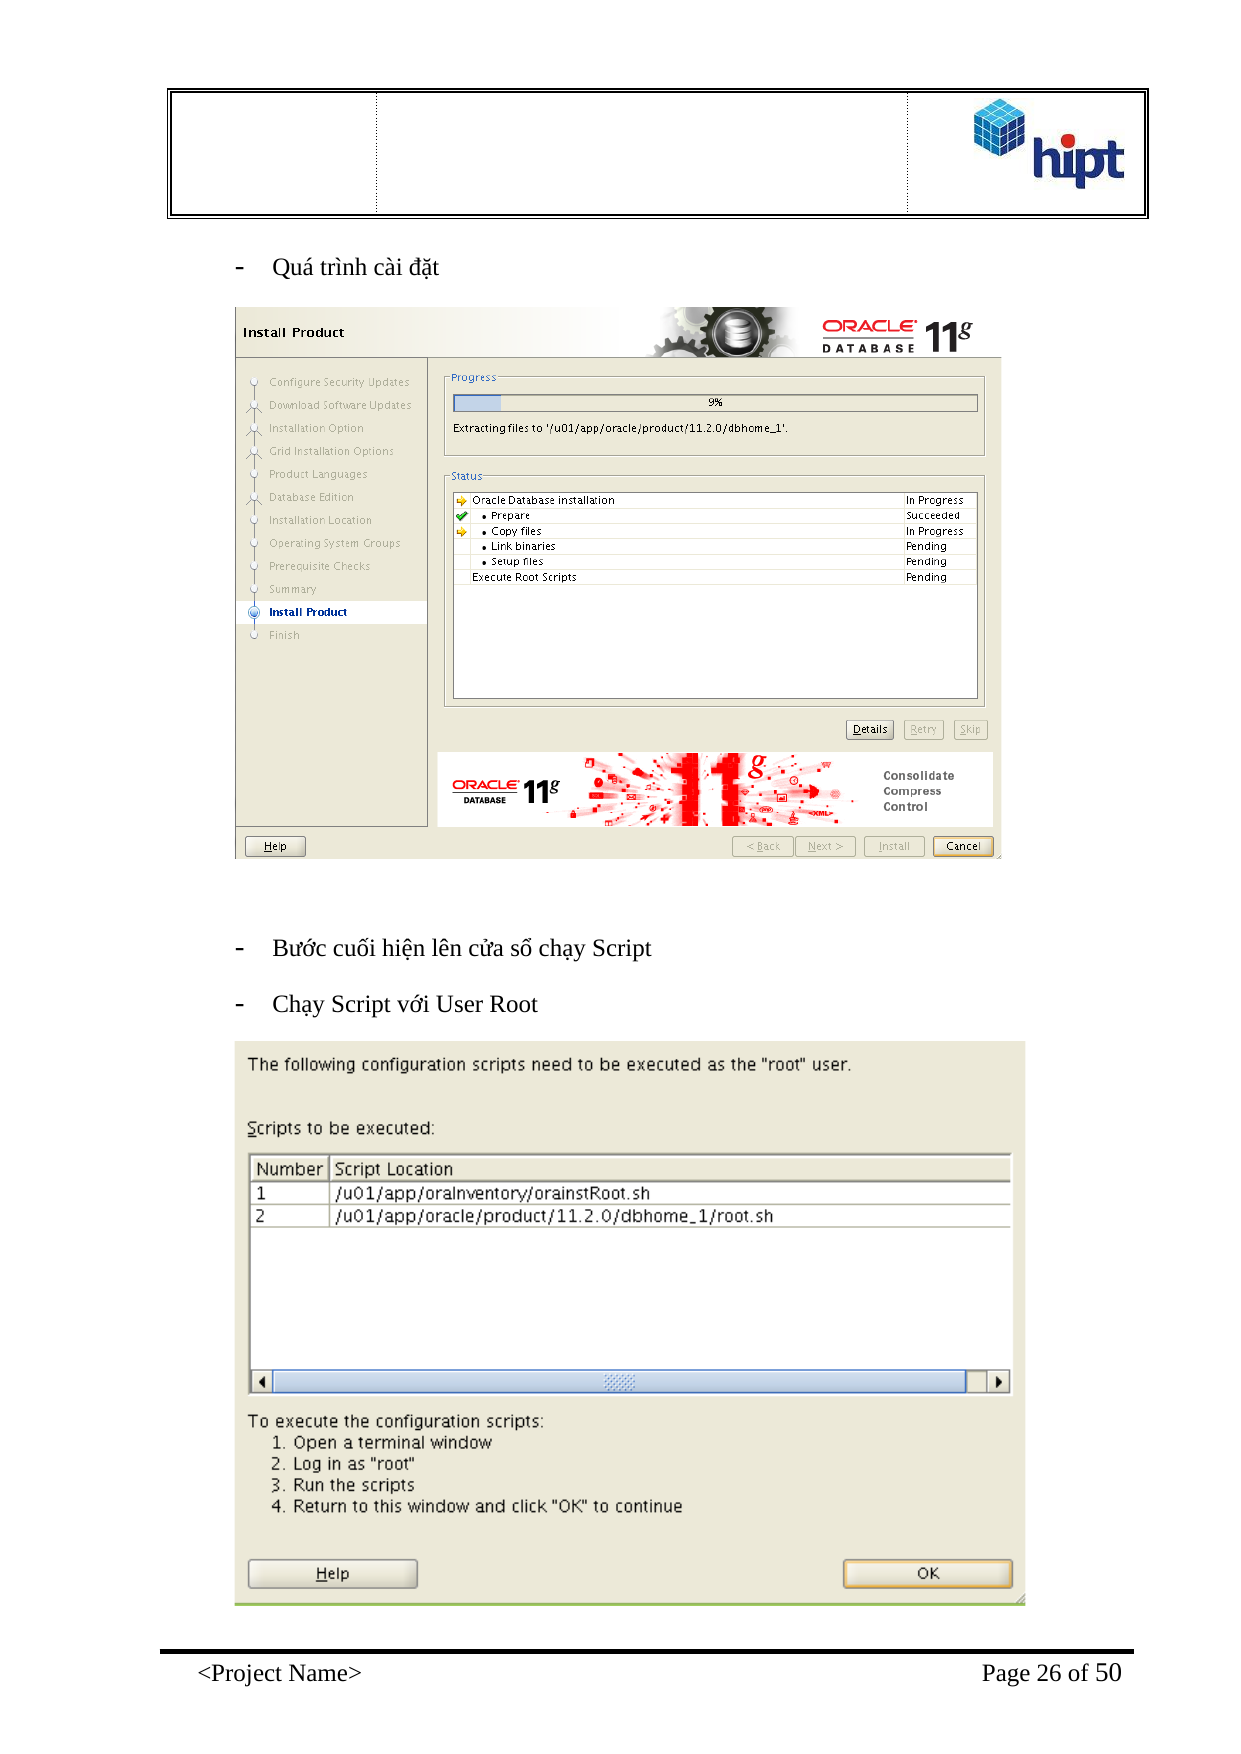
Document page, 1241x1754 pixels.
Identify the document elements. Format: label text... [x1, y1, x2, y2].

picture [973, 98, 1126, 190]
picture [234, 307, 1002, 859]
picture [234, 1041, 1026, 1606]
list Bước cuối hiện lên cửa sổ chạy Script [234, 929, 1134, 963]
list Quá trình cài đặt [234, 248, 1134, 281]
list Chạy Script với User Root [234, 985, 1134, 1019]
